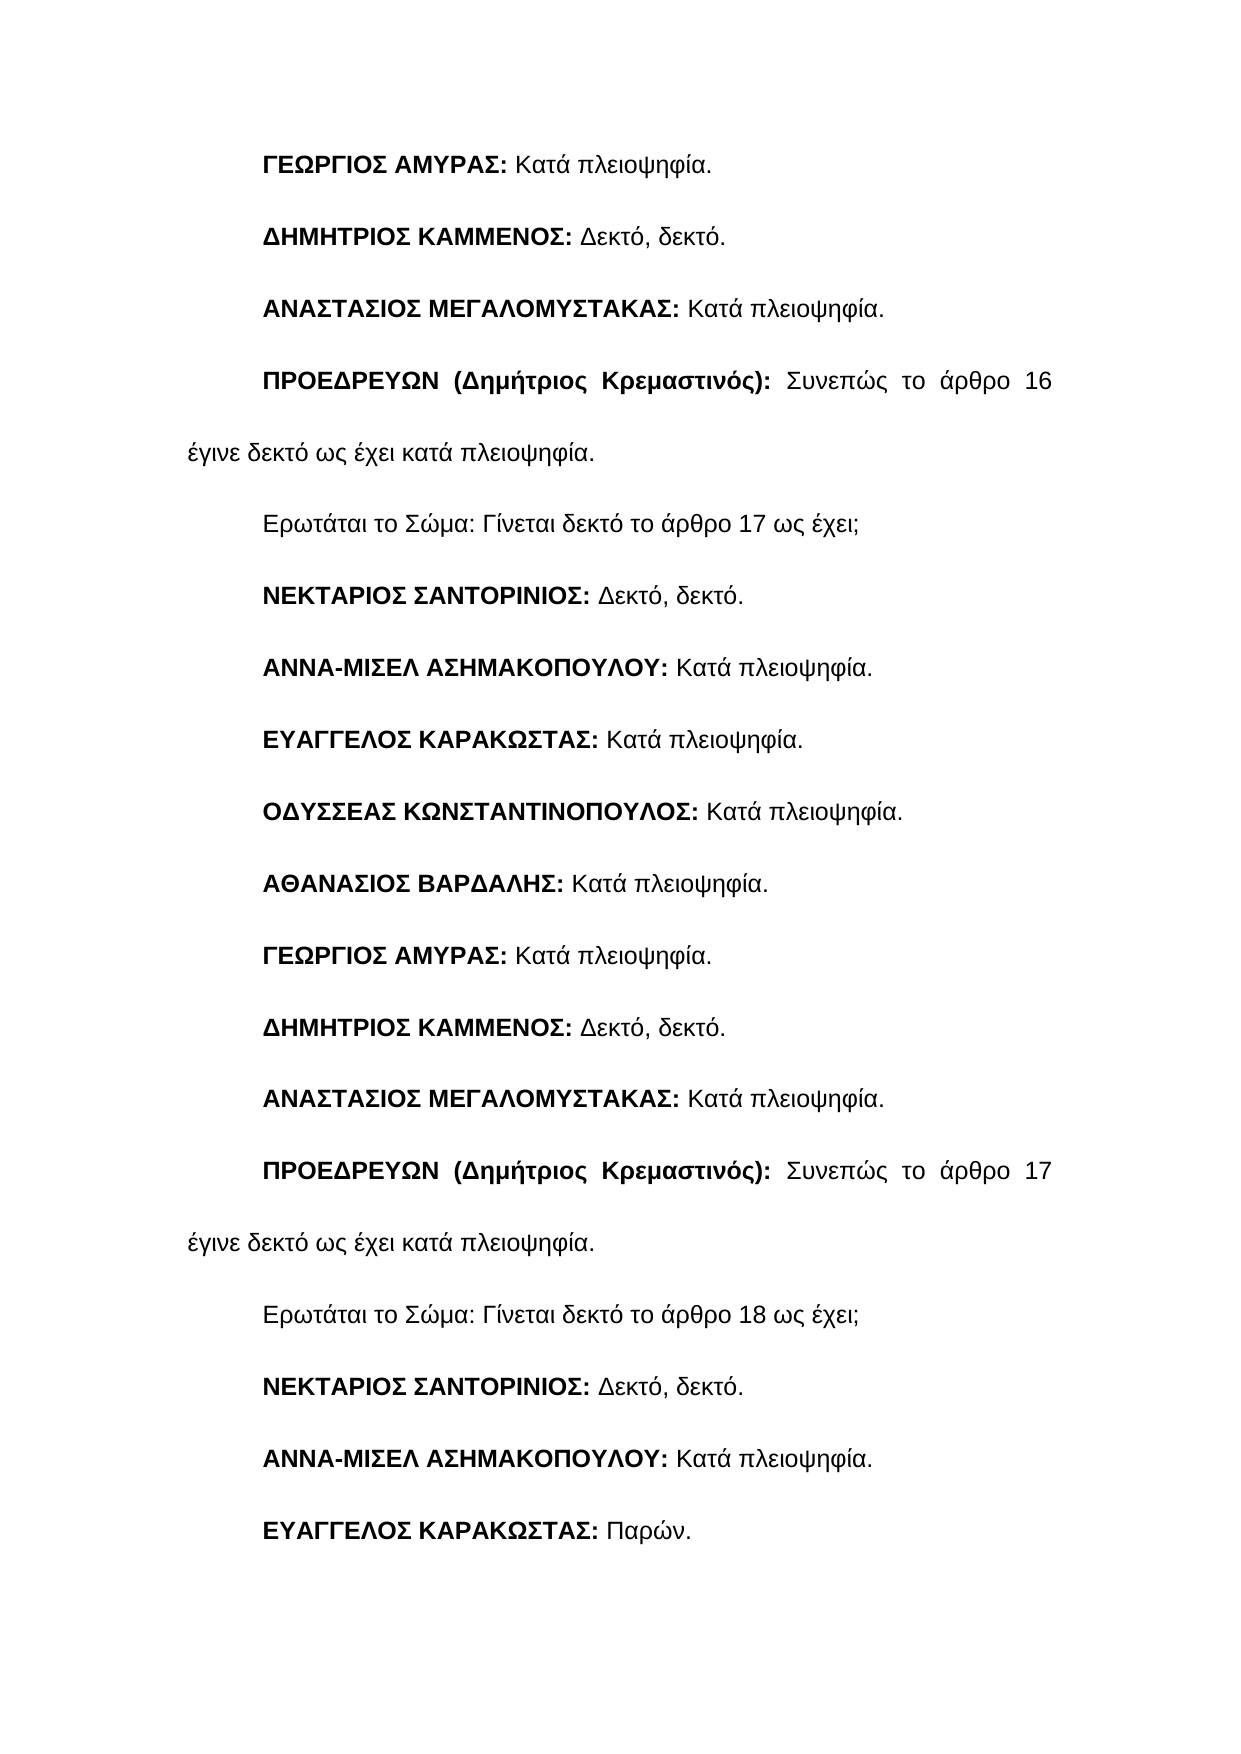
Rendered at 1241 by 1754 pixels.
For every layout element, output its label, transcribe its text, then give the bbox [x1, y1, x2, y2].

text ΠΡΟΕΔΡΕΥΩΝ (Δημήτριος Κρεμαστινός): Συνεπώς το άρθρο 16 έγινε δεκτό ως έχει κατά πλειοψηφία. [187, 366, 1053, 466]
text ΝΕΚΤΑΡΙΟΣ ΣΑΝΤΟΡΙΝΙΟΣ: Δεκτό, δεκτό. [187, 581, 1053, 610]
text ΔΗΜΗΤΡΙΟΣ ΚΑΜΜΕΝΟΣ: Δεκτό, δεκτό. [187, 1012, 1053, 1041]
text Ερωτάται το Σώμα: Γίνεται δεκτό το άρθρο 18 ως έχει; [187, 1300, 1053, 1329]
text Ερωτάται το Σώμα: Γίνεται δεκτό το άρθρο 17 ως έχει; [187, 509, 1053, 538]
text ΑΝΝΑ-ΜΙΣΕΛ ΑΣΗΜΑΚΟΠΟΥΛΟΥ: Κατά πλειοψηφία. [187, 1444, 1053, 1472]
text ΑΝΑΣΤΑΣΙΟΣ ΜΕΓΑΛΟΜΥΣΤΑΚΑΣ: Κατά πλειοψηφία. [187, 1084, 1053, 1113]
text ΕΥΑΓΓΕΛΟΣ ΚΑΡΑΚΩΣΤΑΣ: Παρών. [187, 1516, 1053, 1544]
text ΕΥΑΓΓΕΛΟΣ ΚΑΡΑΚΩΣΤΑΣ: Κατά πλειοψηφία. [187, 725, 1053, 754]
text ΝΕΚΤΑΡΙΟΣ ΣΑΝΤΟΡΙΝΙΟΣ: Δεκτό, δεκτό. [187, 1372, 1053, 1401]
text ΔΗΜΗΤΡΙΟΣ ΚΑΜΜΕΝΟΣ: Δεκτό, δεκτό. [187, 222, 1053, 251]
text ΑΘΑΝΑΣΙΟΣ ΒΑΡΔΑΛΗΣ: Κατά πλειοψηφία. [187, 869, 1053, 897]
text ΟΔΥΣΣΕΑΣ ΚΩΝΣΤΑΝΤΙΝΟΠΟΥΛΟΣ: Κατά πλειοψηφία. [187, 797, 1053, 826]
text ΑΝΑΣΤΑΣΙΟΣ ΜΕΓΑΛΟΜΥΣΤΑΚΑΣ: Κατά πλειοψηφία. [187, 294, 1053, 322]
text ΑΝΝΑ-ΜΙΣΕΛ ΑΣΗΜΑΚΟΠΟΥΛΟΥ: Κατά πλειοψηφία. [187, 653, 1053, 682]
text ΠΡΟΕΔΡΕΥΩΝ (Δημήτριος Κρεμαστινός): Συνεπώς το άρθρο 17 έγινε δεκτό ως έχει κατά πλειοψηφία. [187, 1156, 1053, 1257]
text ΓΕΩΡΓΙΟΣ ΑΜΥΡΑΣ: Κατά πλειοψηφία. [187, 150, 1053, 179]
text ΓΕΩΡΓΙΟΣ ΑΜΥΡΑΣ: Κατά πλειοψηφία. [187, 941, 1053, 969]
